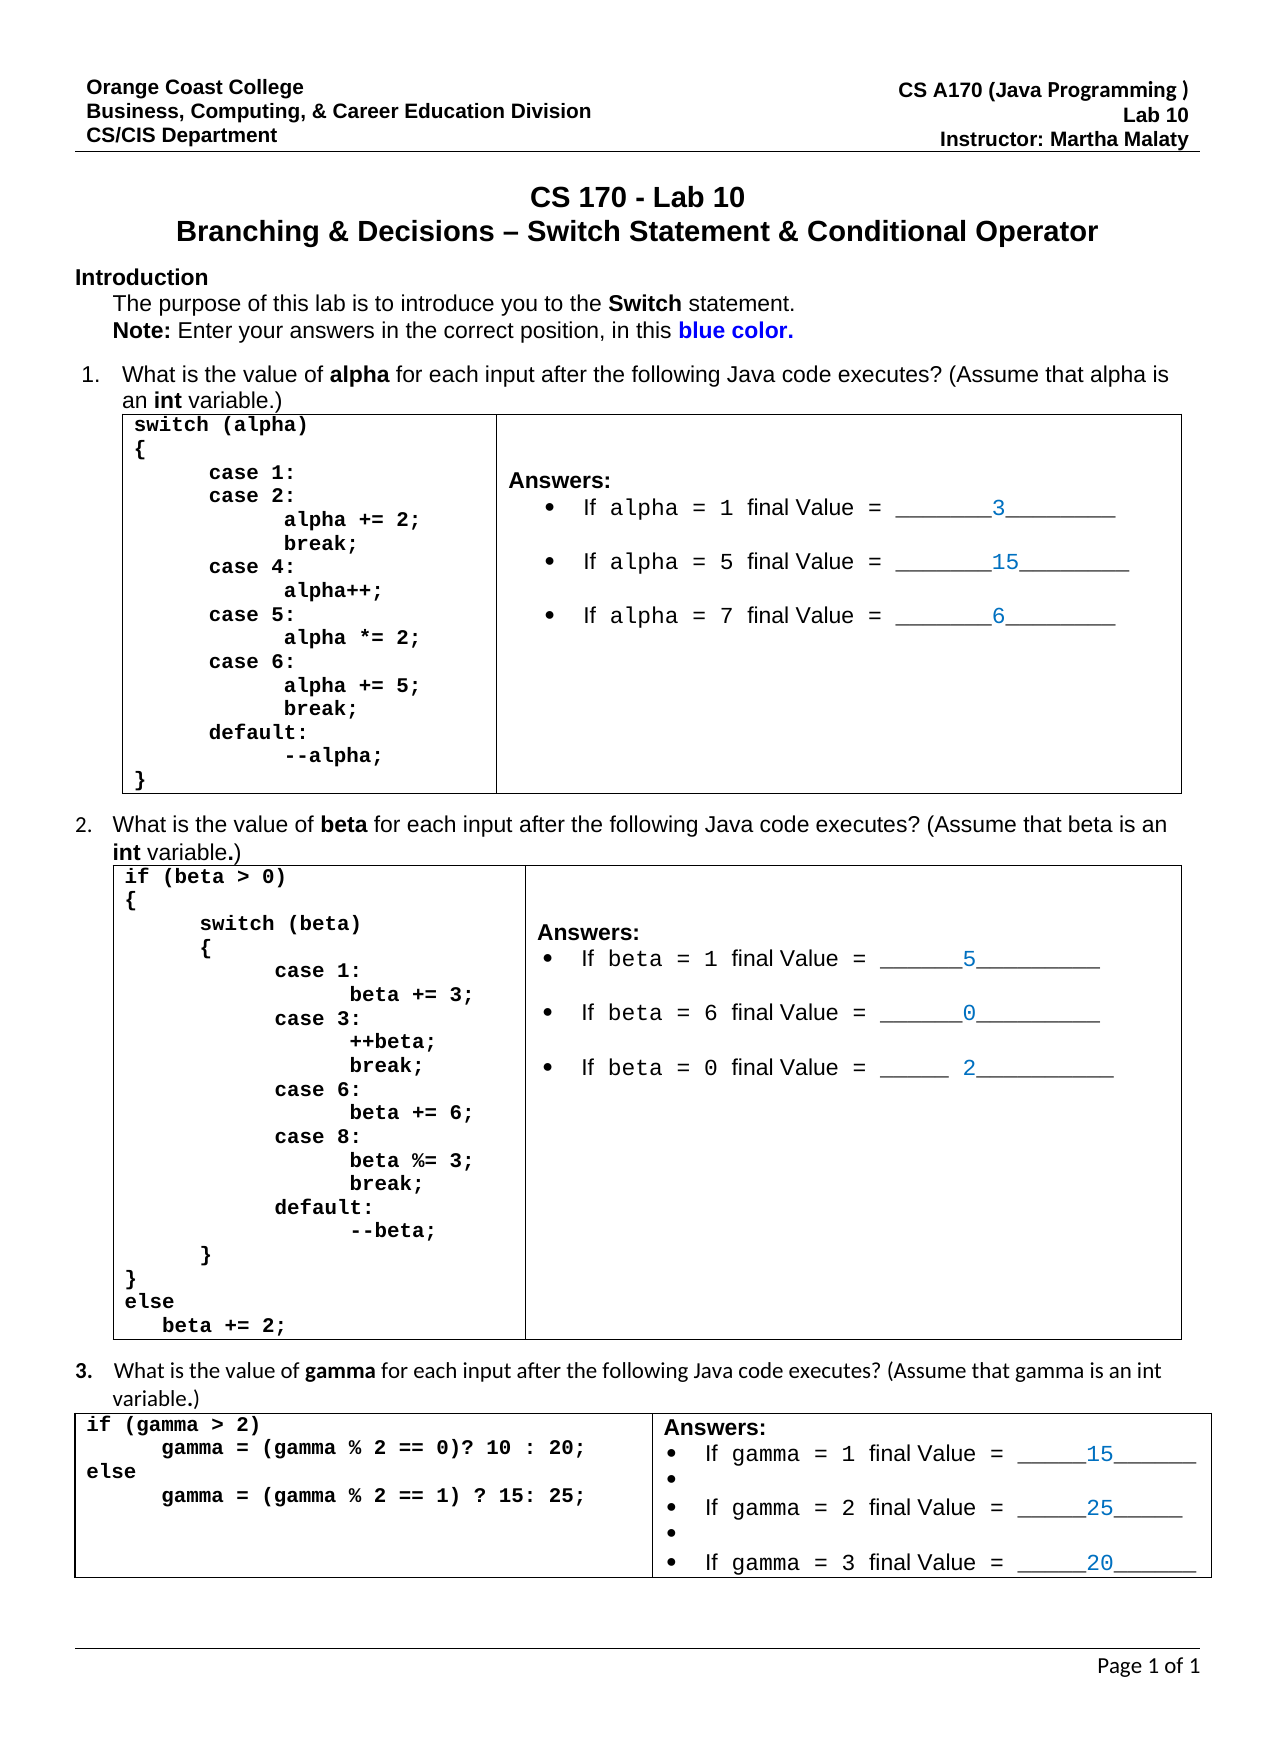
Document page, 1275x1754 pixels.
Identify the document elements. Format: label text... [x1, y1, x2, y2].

text 3. What is the value of gamma for each input after the following Java code executes? (Assume that gamma is an int variable.) [75, 1357, 1200, 1413]
table_header if (gamma > 2) gamma = (gamma % 2 == 0)? 10 : 20; else gamma = (gamma % 2 == 1) ? 15: 25; [76, 1414, 652, 1577]
text Branching & Decisions – Switch Statement & Conditional Operator [75, 213, 1200, 247]
table_header Answers: If alpha = 1 final Value = _______3________ If alpha = 5 final Value = _______15________ If alpha = 7 final Value = _______6________ [497, 415, 1181, 793]
text Introduction [75, 264, 1200, 290]
text 1. What is the value of alpha for each input after the following Java code executes? (Assume that alpha is an int variable.) [81, 361, 1200, 413]
table_header if (beta > 0) { switch (beta) { case 1: beta += 3; case 3: ++beta; break; case 6: beta += 6; case 8: beta %= 3; break; default: --beta; } } else beta += 2; [114, 866, 525, 1339]
text 2. What is the value of beta for each input after the following Java code executes? (Assume that beta is an int variable.) [75, 810, 1200, 865]
text The purpose of this lab is to introduce you to the Switch statement. [112, 290, 1200, 317]
text CS 170 - Lab 10 [75, 180, 1200, 213]
table_header Answers: If beta = 1 final Value = ______5_________ If beta = 6 final Value = ______0_________ If beta = 0 final Value = _____ 2__________ [526, 866, 1181, 1339]
text Note: Enter your answers in the correct position, in this blue color. [112, 317, 1200, 343]
table_header Answers: If gamma = 1 final Value = _____15______ If gamma = 2 final Value = _____25_____ If gamma = 3 final Value = _____20______ [653, 1414, 1211, 1577]
table_header switch (alpha) { case 1: case 2: alpha += 2; break; case 4: alpha++; case 5: alpha *= 2; case 6: alpha += 5; break; default: --alpha; } [123, 415, 496, 793]
